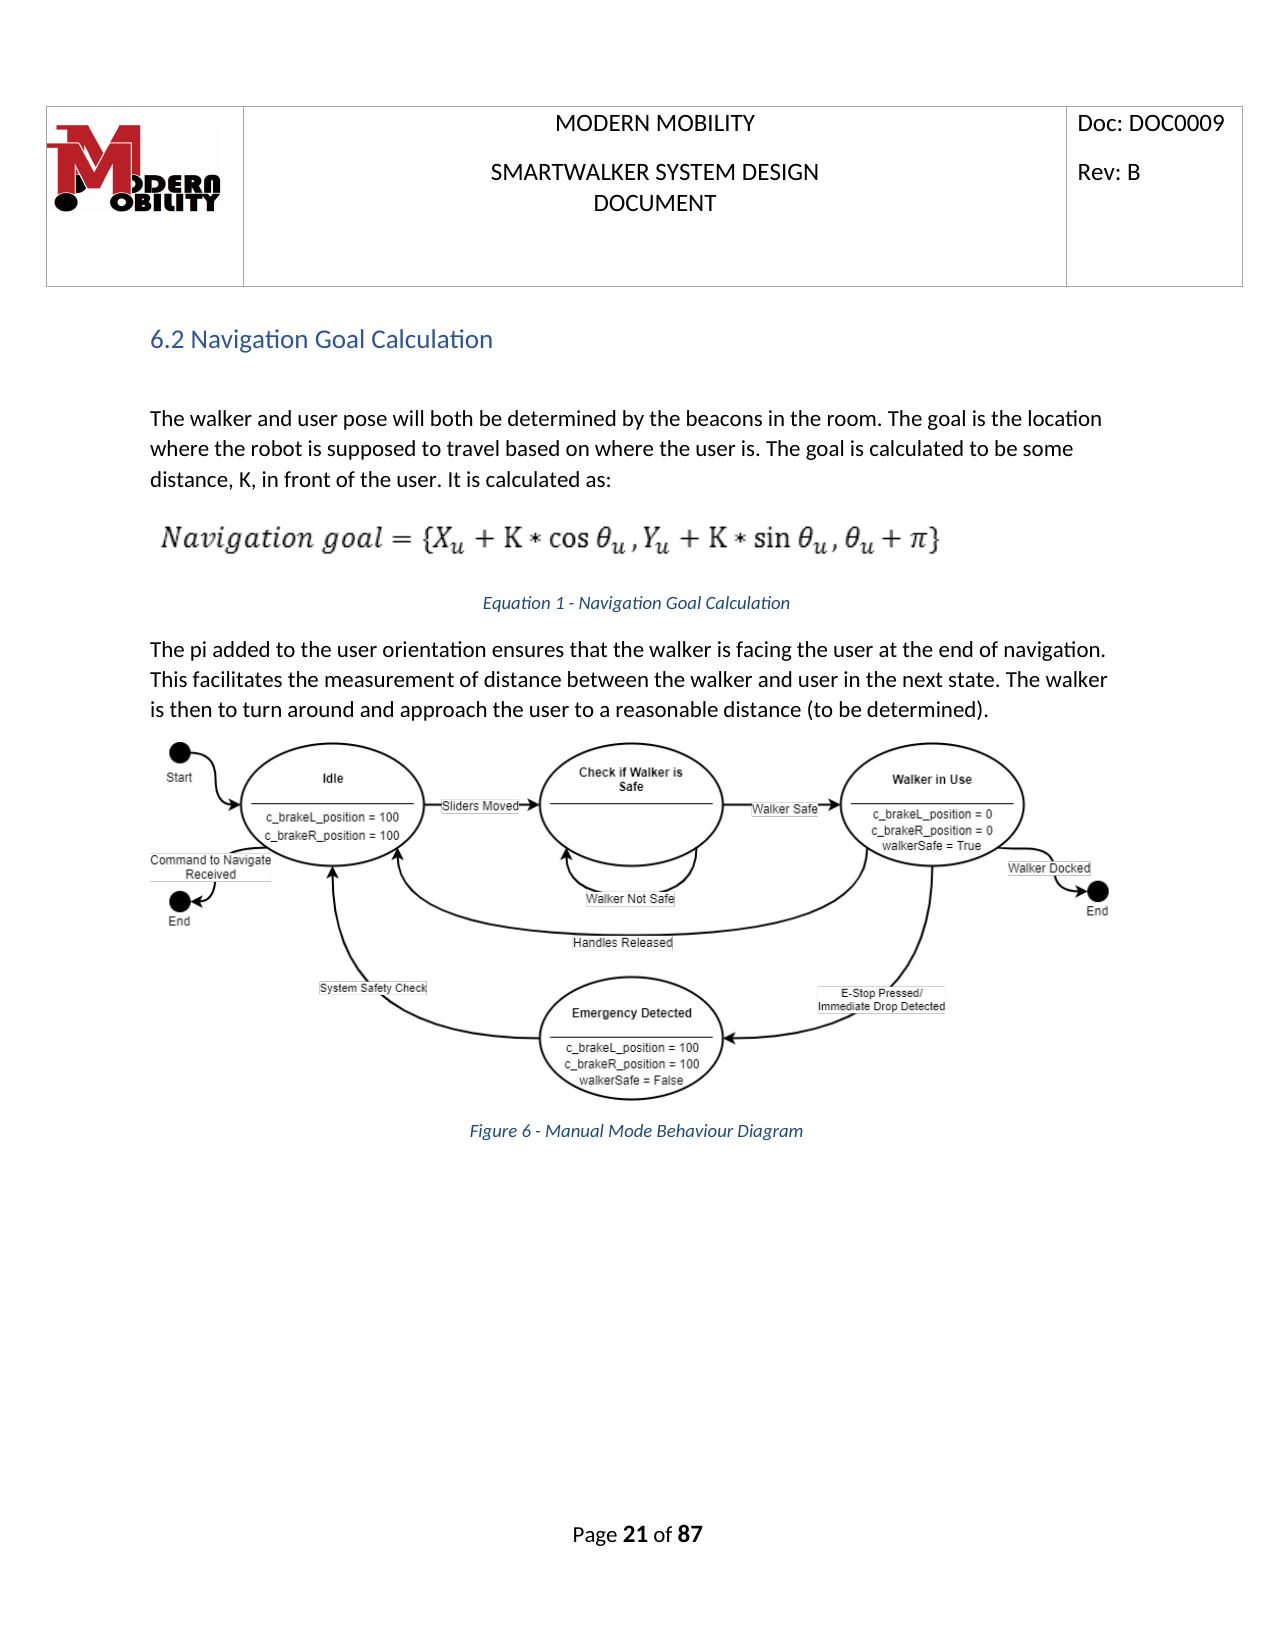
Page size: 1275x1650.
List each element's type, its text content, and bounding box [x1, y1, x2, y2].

text The walker and user pose will both be determined by the beacons in the room. The goal is the location where the robot is supposed to travel based on where the user is. The goal is calculated to be some distance, K, in front of the user. It is calculated as: [150, 404, 1125, 493]
picture [47, 124, 221, 213]
text The pi added to the user orientation ensures that the walker is facing the user at the end of navigation. This facilitates the measurement of distance between the walker and user in the next state. The walker is then to turn around and approach the user to a reasonable distance (to be determined). [150, 635, 1125, 723]
subtitle 6.2 Navigation Goal Calculation [150, 322, 1125, 355]
picture [150, 511, 951, 573]
